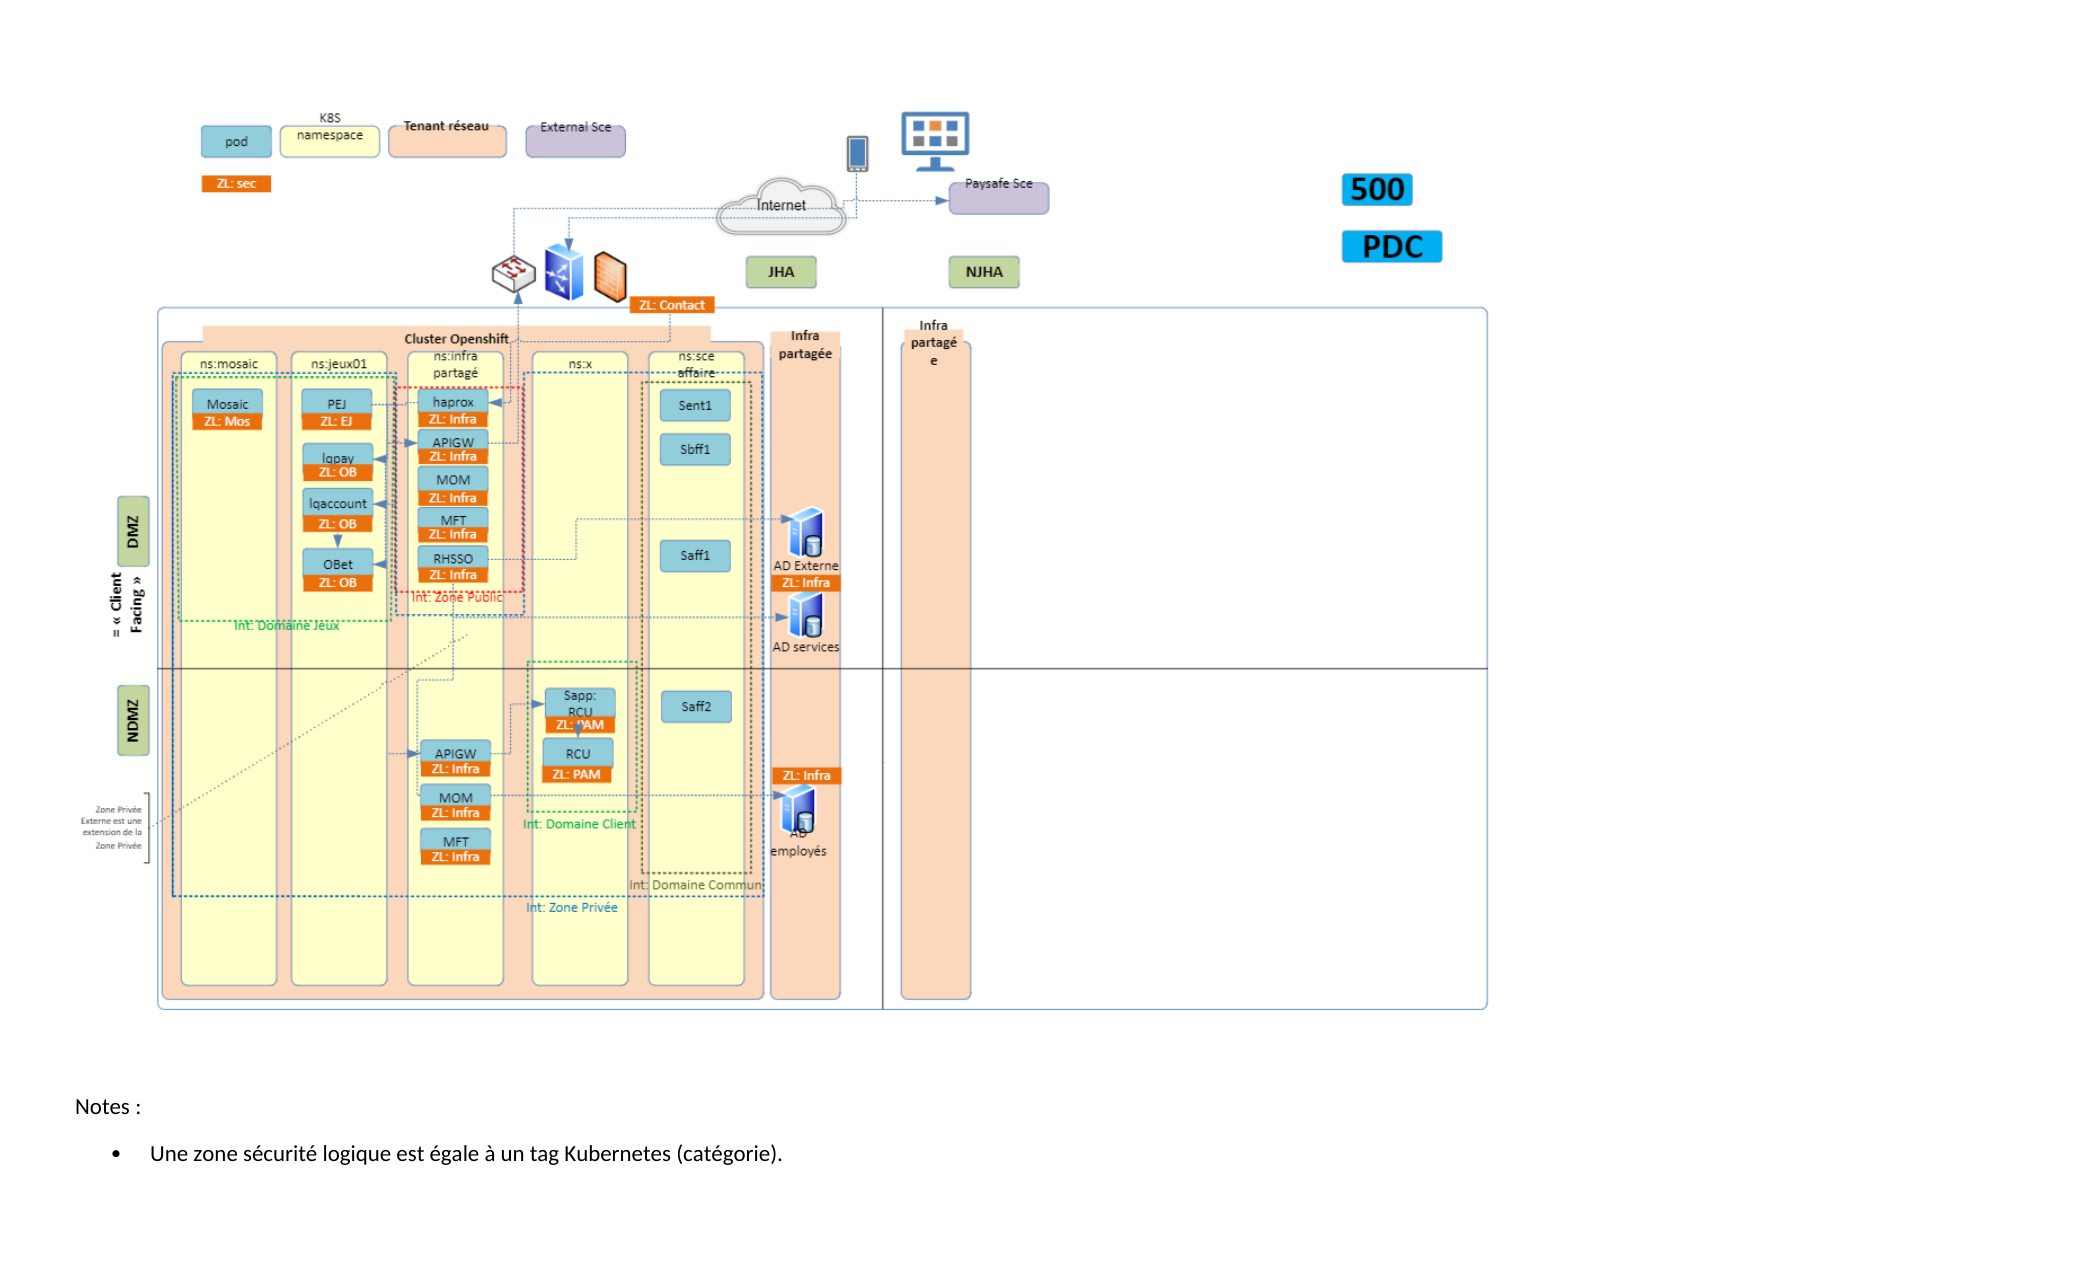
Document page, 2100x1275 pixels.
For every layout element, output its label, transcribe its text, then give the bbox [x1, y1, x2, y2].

list Une zone sécurité logique est égale à un tag Kubernetes (catégorie). [112, 1139, 2025, 1167]
picture [75, 101, 1504, 1027]
text Notes : [75, 1092, 2025, 1121]
